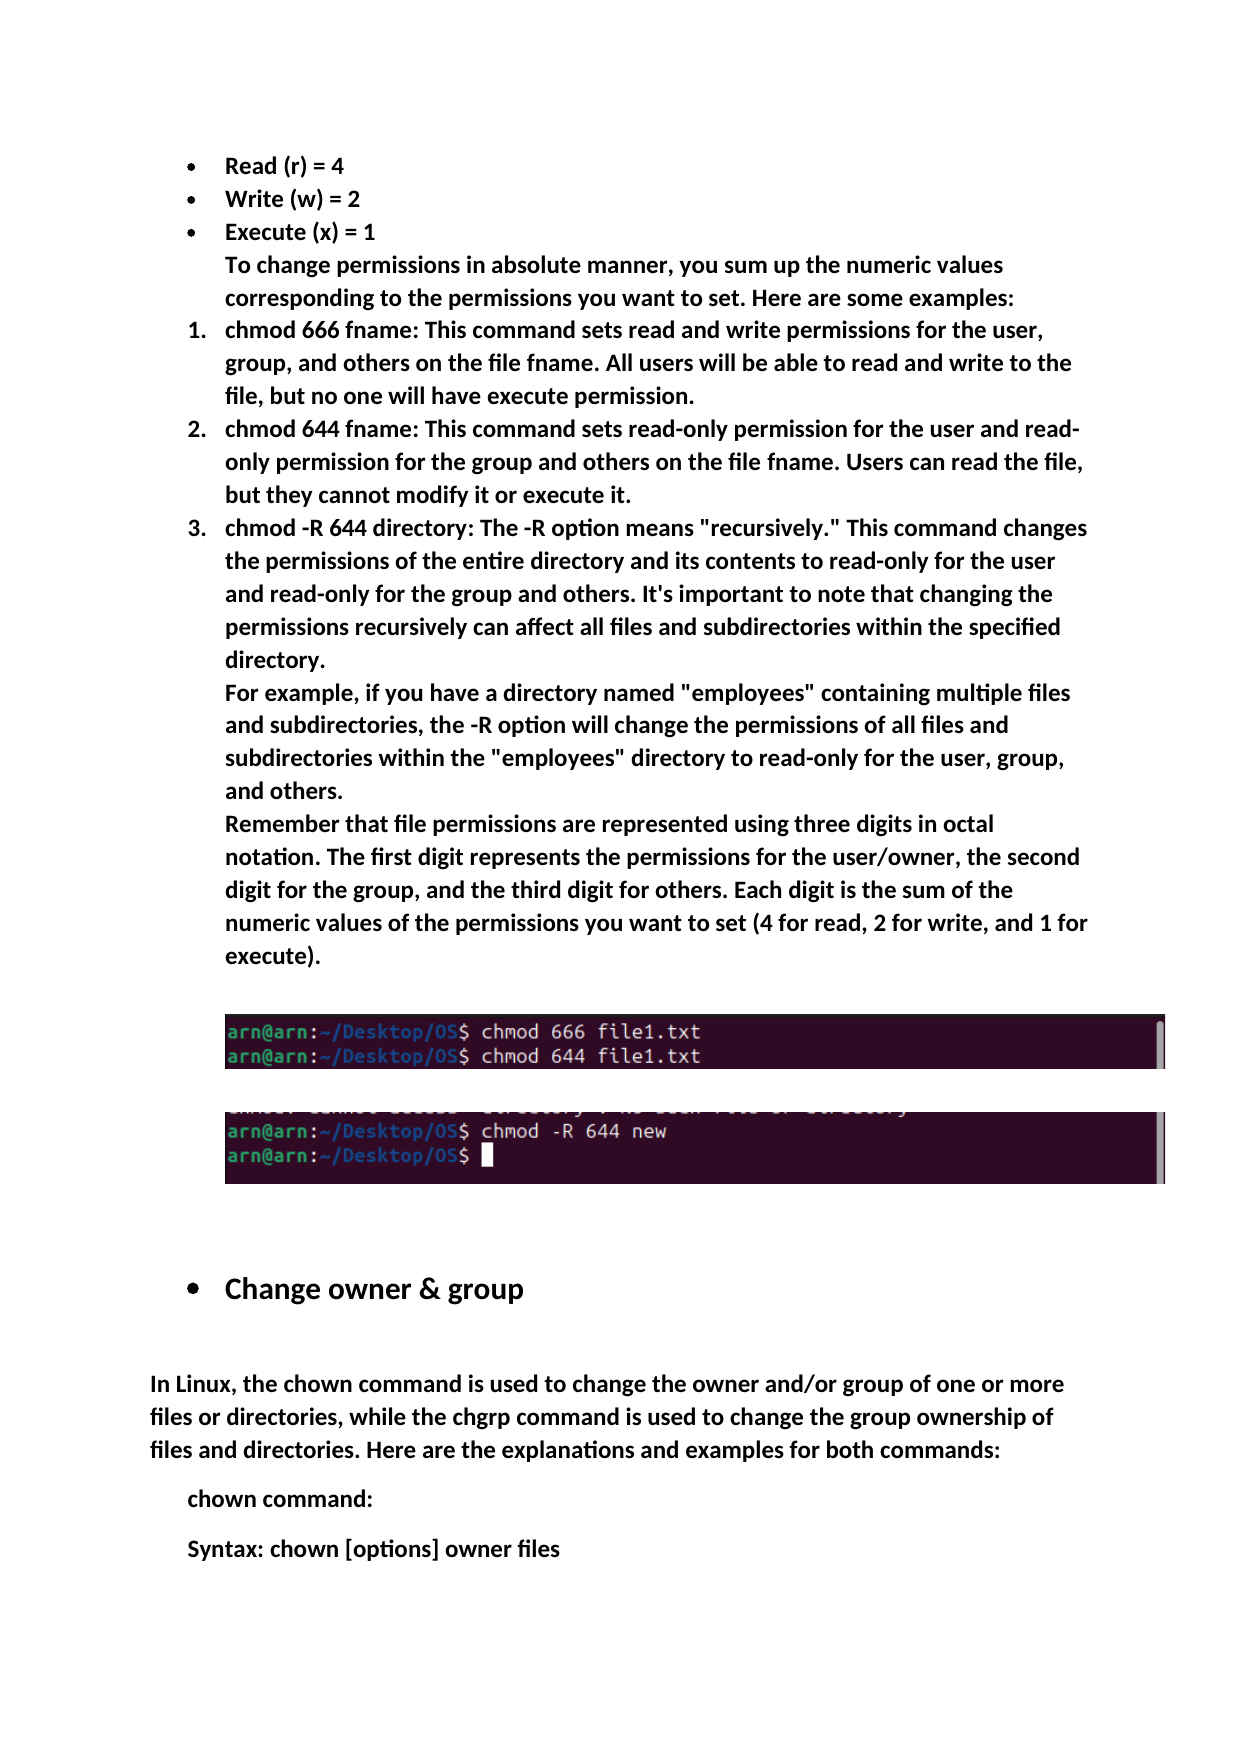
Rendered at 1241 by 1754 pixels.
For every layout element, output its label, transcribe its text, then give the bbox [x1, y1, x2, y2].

list For example, if you have a directory named "employees" containing multiple files and subdirectories, the -R option will change the permissions of all files and subdirectories within the "employees" directory to read-only for the user, group, and others. [225, 677, 1090, 806]
list Change owner & group [187, 1269, 1090, 1307]
list Remember that file permissions are represented using three digits in octal notation. The first digit represents the permissions for the user/owner, the second digit for the group, and the third digit for others. Each digit is the sum of the numeric values of the permissions you want to set (4 for read, 2 for write, and 1 for execute). [225, 808, 1090, 971]
list chmod -R 644 directory: The -R option means "recursively." This command changes the permissions of the entire directory and its contents to read-only for the user and read-only for the group and others. It's important to note that changing the permissions recursively can affect all files and subdirectories within the specified directory. [187, 512, 1090, 674]
list Write (w) = 2 [187, 183, 1090, 213]
list To change permissions in absolute manner, you sum up the numeric values corresponding to the permissions you want to set. Here are some examples: [225, 249, 1090, 312]
text Syntax: chown [options] owner files [187, 1533, 1090, 1563]
list chmod 644 fname: This command sets read-only permission for the user and read-only permission for the group and others on the file fname. Users can read the file, but they cannot modify it or execute it. [187, 413, 1090, 510]
picture [225, 1112, 1166, 1184]
list chmod 666 fname: This command sets read and write permissions for the user, group, and others on the file fname. All users will be able to read and write to the file, but no one will have execute permission. [187, 314, 1090, 411]
text chown command: [187, 1483, 1090, 1514]
list Execute (x) = 1 [187, 216, 1090, 246]
picture [225, 1014, 1166, 1069]
list Read (r) = 4 [187, 150, 1090, 181]
text In Linux, the chown command is used to change the owner and/or group of one or more files or directories, while the chgrp command is used to change the group ownership of files and directories. Here are the explanations and examples for both commands: [150, 1368, 1090, 1464]
